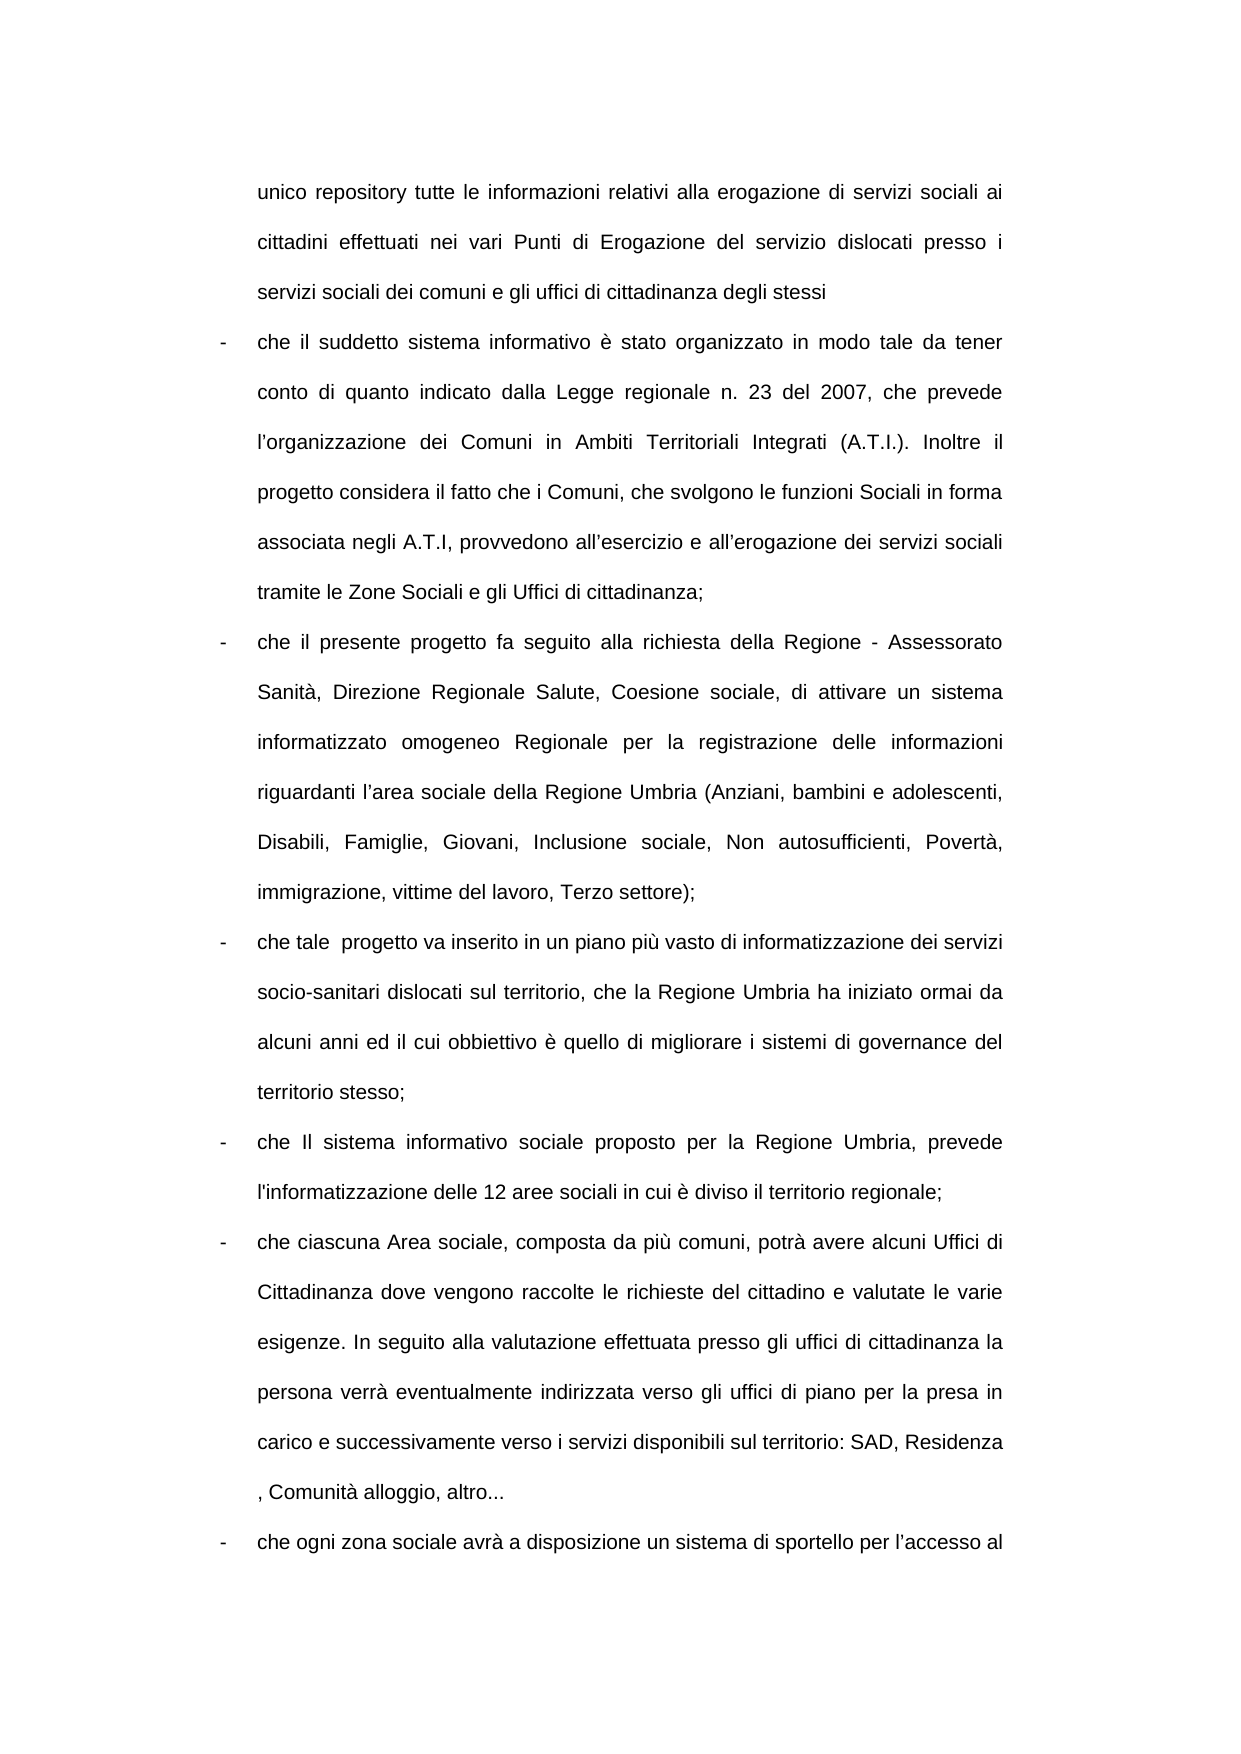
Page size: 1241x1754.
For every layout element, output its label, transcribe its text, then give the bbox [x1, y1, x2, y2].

list che il presente progetto fa seguito alla richiesta della Regione - Assessorato Sanità, Direzione Regionale Salute, Coesione sociale, di attivare un sistema informatizzato omogeneo Regionale per la registrazione delle informazioni riguardanti l’area sociale della Regione Umbria (Anziani, bambini e adolescenti, Disabili, Famiglie, Giovani, Inclusione sociale, Non autosufficienti, Povertà, immigrazione, vittime del lavoro, Terzo settore); [219, 609, 1004, 909]
list che il suddetto sistema informativo è stato organizzato in modo tale da tener conto di quanto indicato dalla Legge regionale n. 23 del 2007, che prevede l’organizzazione dei Comuni in Ambiti Territoriali Integrati (A.T.I.). Inoltre il progetto considera il fatto che i Comuni, che svolgono le funzioni Sociali in forma associata negli A.T.I, provvedono all’esercizio e all’erogazione dei servizi sociali tramite le Zone Sociali e gli Uffici di cittadinanza; [219, 309, 1004, 609]
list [219, 159, 1004, 309]
list che tale progetto va inserito in un piano più vasto di informatizzazione dei servizi socio-sanitari dislocati sul territorio, che la Regione Umbria ha iniziato ormai da alcuni anni ed il cui obbiettivo è quello di migliorare i sistemi di governance del territorio stesso; [219, 909, 1004, 1109]
list che ciascuna Area sociale, composta da più comuni, potrà avere alcuni Uffici di Cittadinanza dove vengono raccolte le richieste del cittadino e valutate le varie esigenze. In seguito alla valutazione effettuata presso gli uffici di cittadinanza la persona verrà eventualmente indirizzata verso gli uffici di piano per la presa in carico e successivamente verso i servizi disponibili sul territorio: SAD, Residenza , Comunità alloggio, altro... [219, 1209, 1004, 1509]
list che Il sistema informativo sociale proposto per la Regione Umbria, prevede l'informatizzazione delle 12 aree sociali in cui è diviso il territorio regionale; [219, 1109, 1004, 1209]
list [219, 1509, 1004, 1559]
